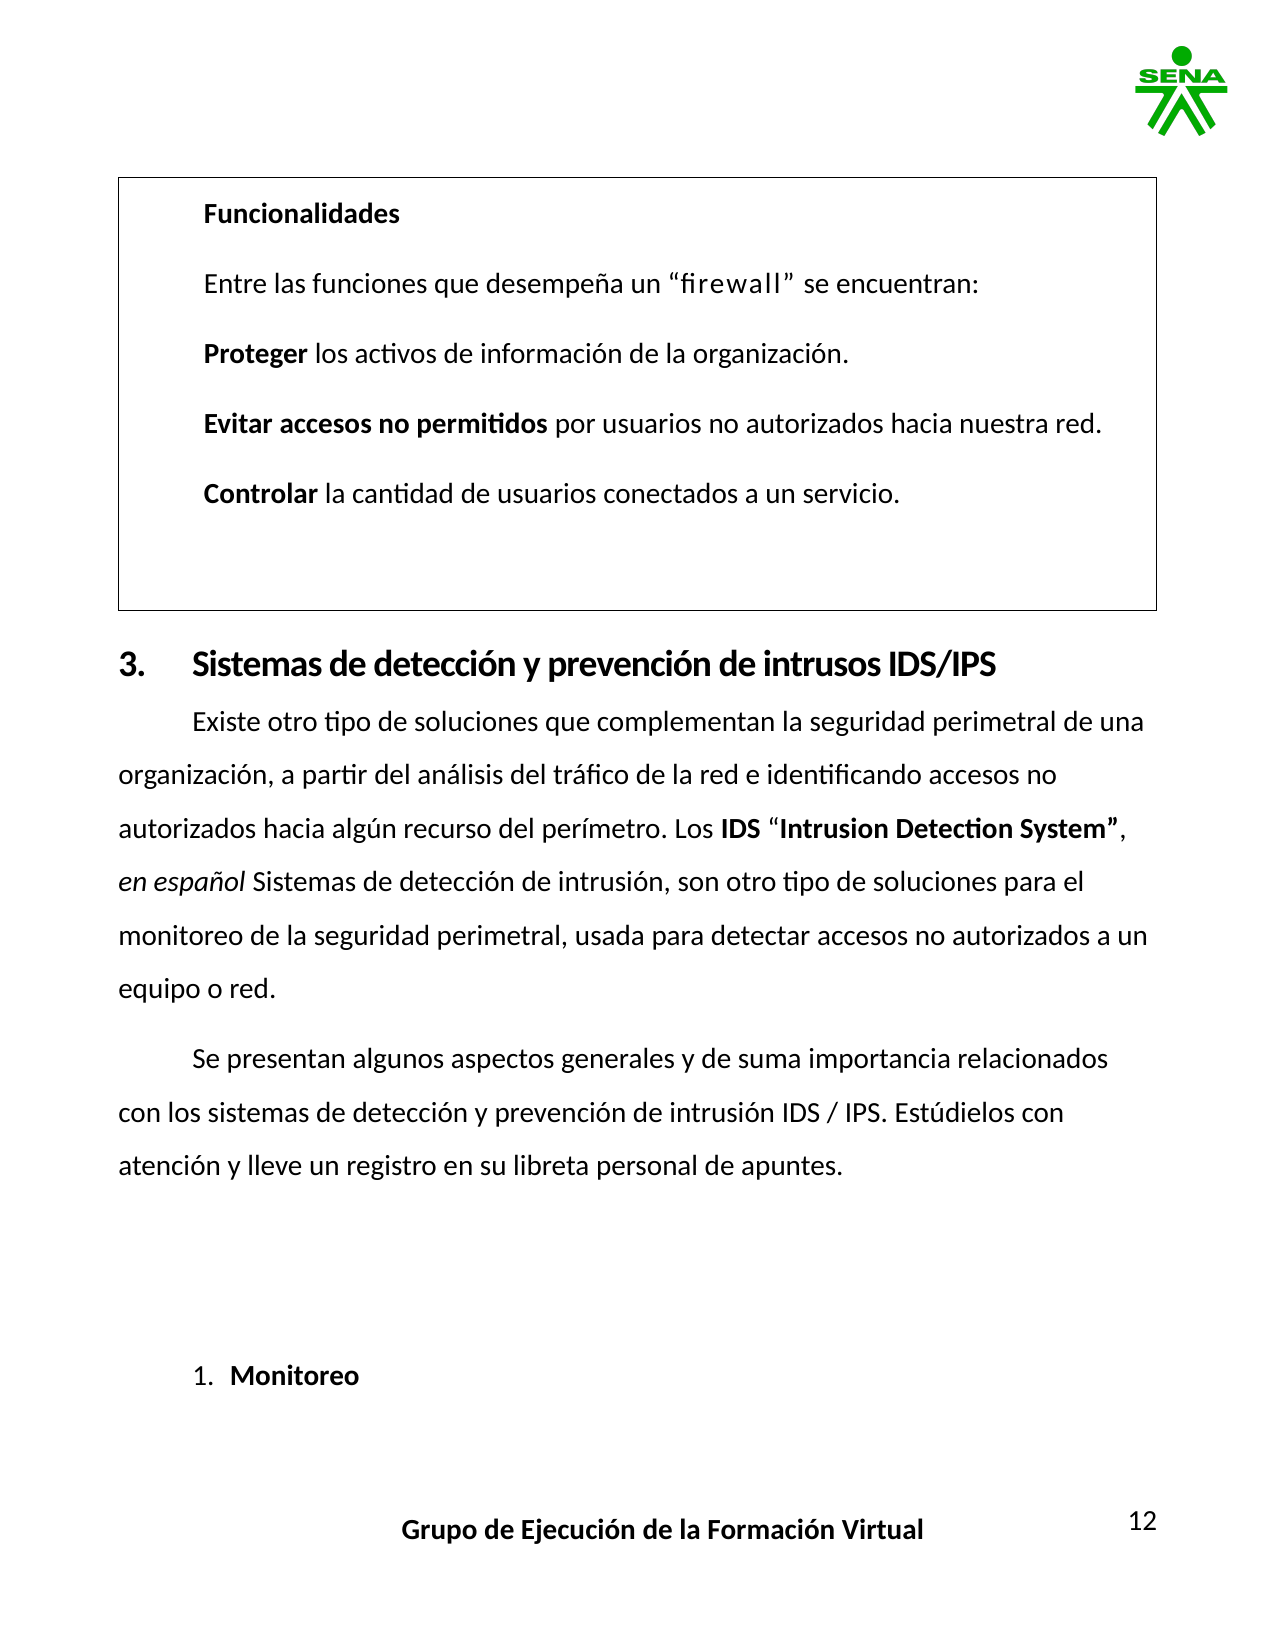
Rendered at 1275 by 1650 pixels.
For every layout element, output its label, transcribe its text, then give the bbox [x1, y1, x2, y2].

text Se presentan algunos aspectos generales y de suma importancia relacionados con los sistemas de detección y prevención de intrusión IDS / IPS. Estúdielos con atención y lleve un registro en su libreta personal de apuntes. [118, 1040, 1157, 1183]
picture [1135, 46, 1228, 136]
list Monitoreo [192, 1357, 1157, 1393]
subtitle Sistemas de detección y prevención de intrusos IDS/IPS [118, 640, 1157, 686]
text Existe otro tipo de soluciones que complementan la seguridad perimetral de una organización, a partir del análisis del tráfico de la red e identificando accesos no autorizados hacia algún recurso del perímetro. Los IDS “Intrusion Detection System”, en español Sistemas de detección de intrusión, son otro tipo de soluciones para el monitoreo de la seguridad perimetral, usada para detectar accesos no autorizados a un equipo o red. [118, 703, 1157, 1006]
